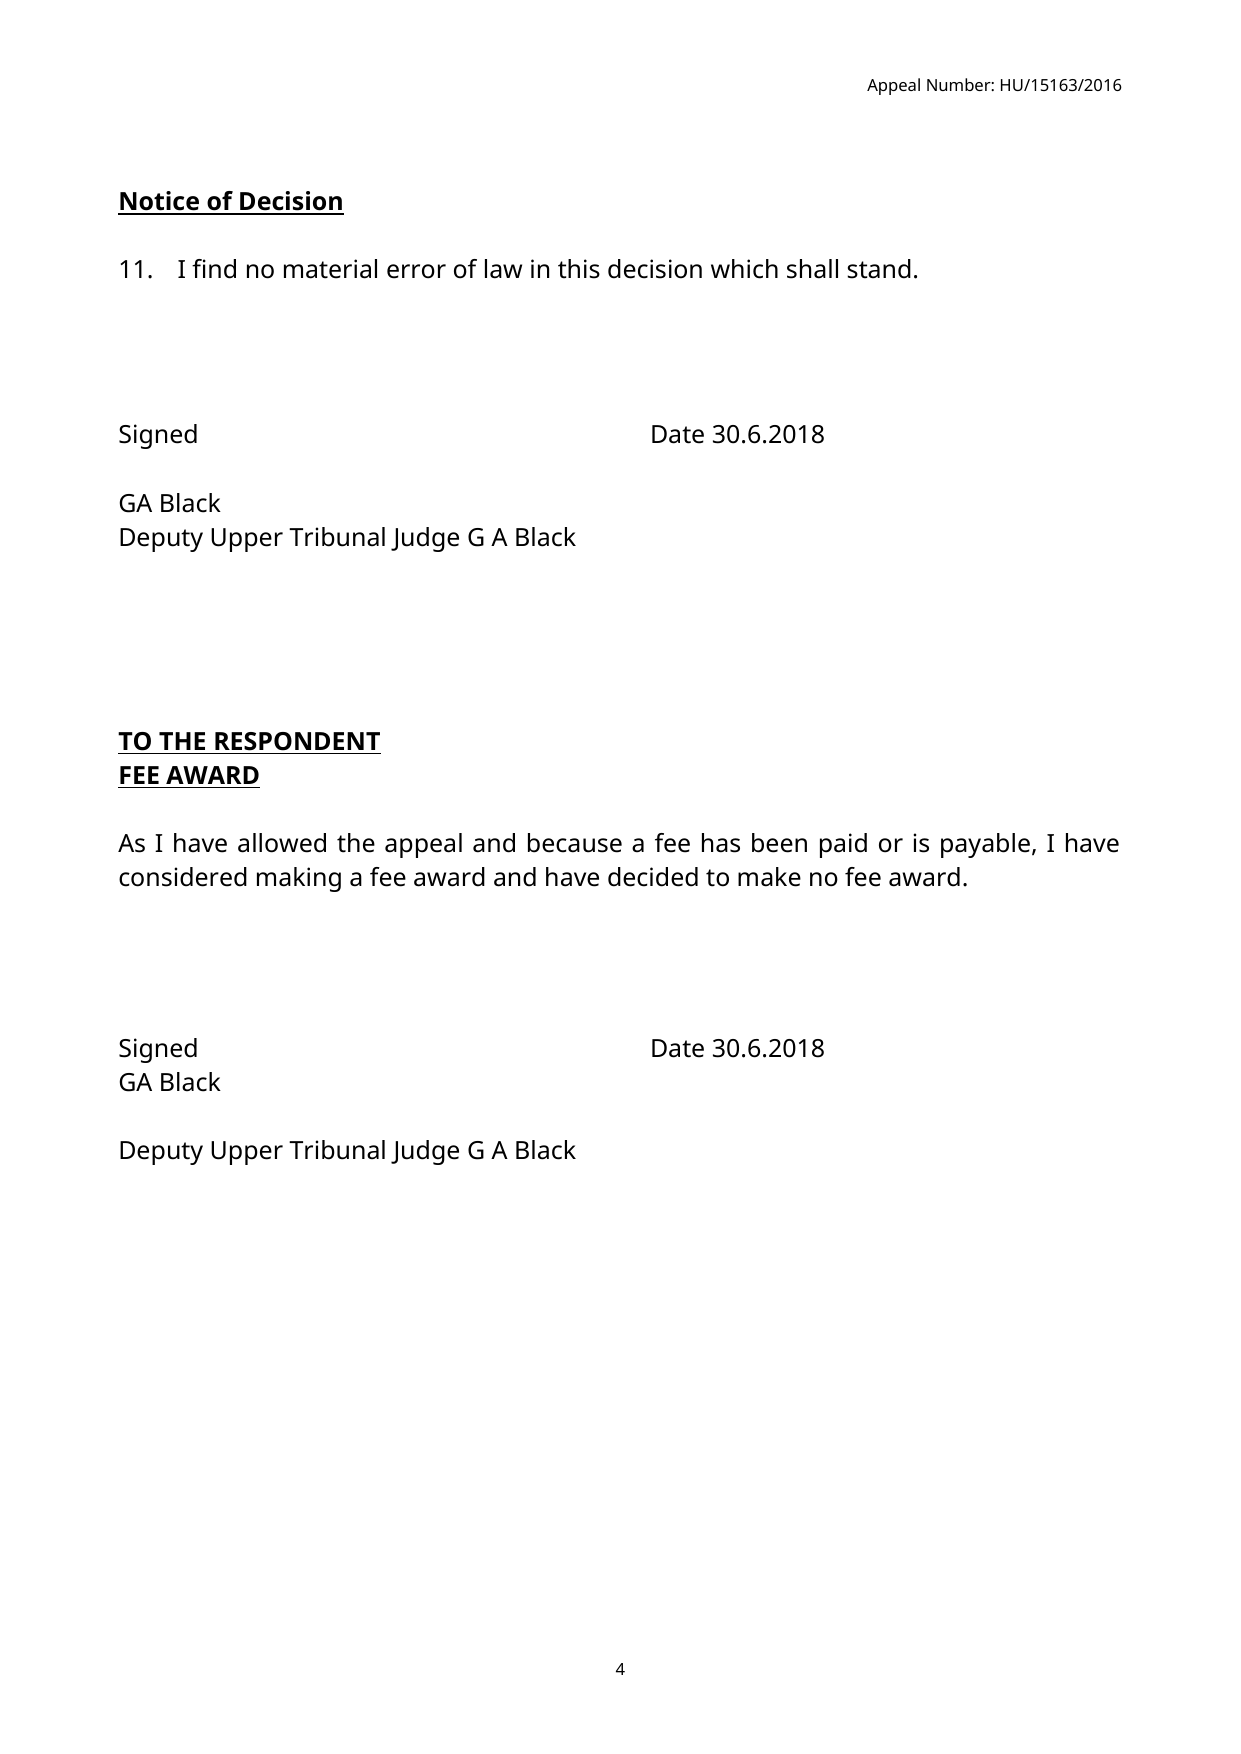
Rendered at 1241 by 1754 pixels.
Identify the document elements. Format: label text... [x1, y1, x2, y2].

text 11. I find no material error of law in this decision which shall stand. [118, 252, 1122, 286]
text Signed Date 30.6.2018 [118, 1030, 1122, 1064]
text FEE AWARD [118, 758, 1122, 792]
text GA Black [118, 1064, 1122, 1098]
text GA Black [118, 485, 1122, 519]
text Notice of Decision [118, 184, 1122, 218]
text Deputy Upper Tribunal Judge G A Black [118, 519, 1122, 553]
text TO THE RESPONDENT [118, 724, 1122, 758]
text As I have allowed the appeal and because a fee has been paid or is payable, I have considered making a fee award and have decided to make no fee award. [118, 826, 1122, 894]
text Signed Date 30.6.2018 [118, 417, 1122, 451]
text Deputy Upper Tribunal Judge G A Black [118, 1132, 1122, 1167]
